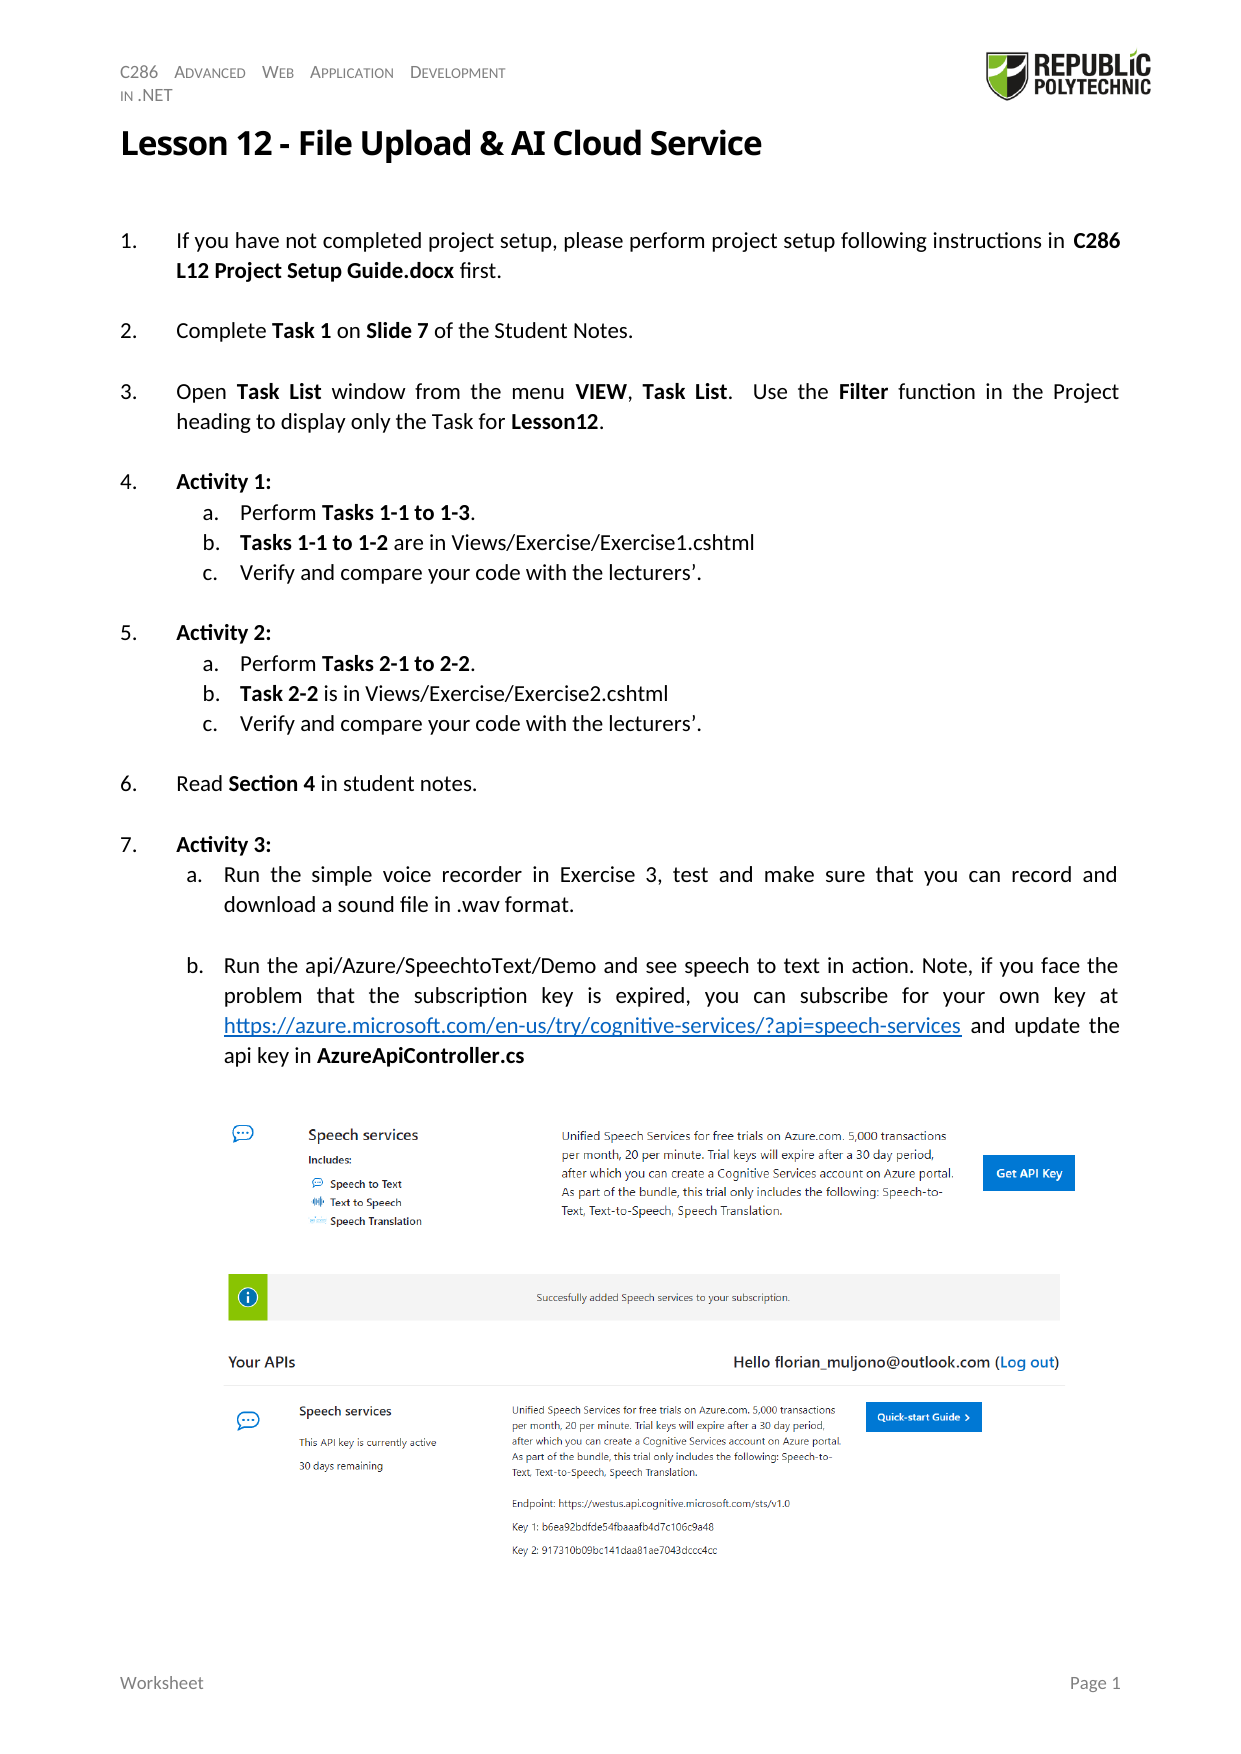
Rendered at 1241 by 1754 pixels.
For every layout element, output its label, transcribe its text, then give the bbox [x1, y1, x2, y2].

title Lesson 12 - File Upload & AI Cloud Service [120, 120, 1120, 165]
picture [223, 1269, 1066, 1558]
text Read Section 4 in student notes. [120, 769, 1120, 798]
picture [984, 28, 1165, 119]
list Tasks 1-1 to 1-2 are in Views/Exercise/Exercise1.cshtml [202, 528, 1120, 556]
text Activity 1: [120, 467, 1120, 496]
text If you have not completed project setup, please perform project setup following instructions in C286 L12 Project Setup Guide.docx first. [120, 226, 1120, 284]
list Perform Tasks 2-1 to 2-2. [202, 649, 1120, 677]
text Activity 3: [120, 830, 1120, 858]
list Run the api/Azure/SpeechtoText/Demo and see speech to text in action. Note, if you face the problem that the subscription key is expired, you can subscribe for your own key at https://azure.microsoft.com/en-us/try/cognitive-services/?api=speech-services and update the api key in AzureApiController.cs [186, 951, 1120, 1069]
text Open Task List window from the menu VIEW, Task List. Use the Filter function in the Project heading to display only the Task for Lesson12. [120, 377, 1120, 435]
list Task 2-2 is in Views/Exercise/Exercise2.cshtml [202, 679, 1120, 707]
picture [223, 1101, 1084, 1237]
text Complete Task 1 on Slide 7 of the Student Notes. [120, 316, 1120, 344]
list Verify and compare your code with the lecturers’. [202, 709, 1120, 737]
list Perform Tasks 1-1 to 1-3. [202, 498, 1120, 526]
text Activity 2: [120, 618, 1120, 647]
list Verify and compare your code with the lecturers’. [202, 558, 1120, 586]
list Run the simple voice recorder in Exercise 3, test and make sure that you can record and download a sound file in .wav format. [186, 860, 1120, 918]
